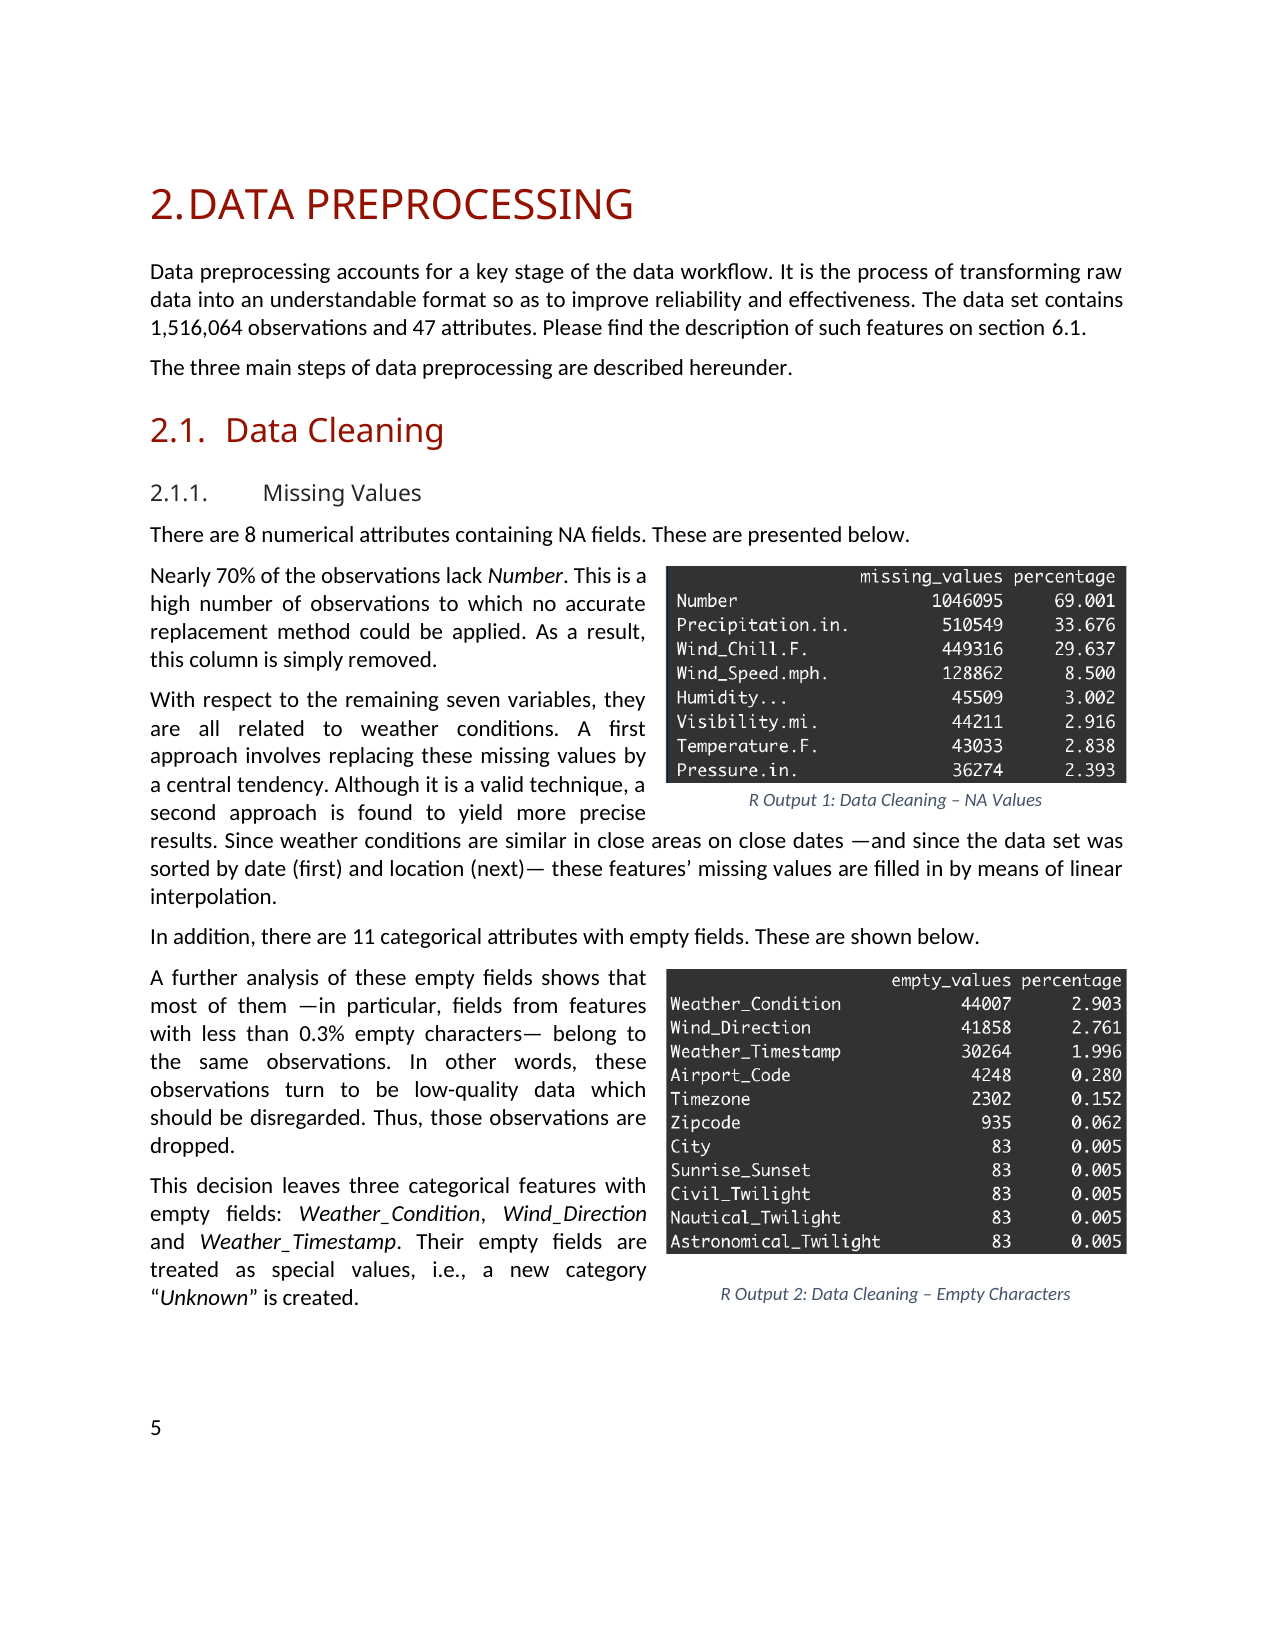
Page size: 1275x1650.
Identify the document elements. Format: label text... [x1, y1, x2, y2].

subtitle DATA PREPROCESSING [150, 175, 1125, 232]
text With respect to the remaining seven variables, they are all related to weather conditions. A first approach involves replacing these missing values by a central tendency. Although it is a valid technique, a second approach is found to yield more precise results. Since weather conditions are similar in close areas on close dates —and since the data set was sorted by date (first) and location (next)— these features’ missing values are filled in by means of linear interpolation. [150, 686, 1125, 910]
text A further analysis of these empty fields shows that most of them —in particular, fields from features with less than 0.3% empty characters— belong to the same observations. In other words, these observations turn to be low-quality data which should be disregarded. Thus, those observations are dropped. [150, 963, 1125, 1159]
subtitle Missing Values [150, 477, 1125, 508]
text Nearly 70% of the observations lack Number. This is a high number of observations to which no accurate replacement method could be applied. As a result, this column is simply removed. [150, 561, 1125, 673]
subtitle Data Cleaning [150, 406, 1125, 452]
text The three main steps of data preprocessing are described hereunder. [150, 353, 1125, 381]
picture [666, 969, 1127, 1254]
text This decision leaves three categorical features with empty fields: Weather_Condition, Wind_Direction and Weather_Timestamp. Their empty fields are treated as special values, i.e., a new category “Unknown” is created. [150, 1171, 1125, 1312]
text Data preprocessing accounts for a key stage of the data workflow. It is the process of transforming raw data into an understandable format so as to improve reliability and effectiveness. The data set contains 1,516,064 observations and 47 attributes. Please find the description of such features on section 6.1. [150, 257, 1125, 341]
text There are 8 numerical attributes containing NA fields. These are presented below. [150, 521, 1125, 548]
picture [665, 566, 1127, 783]
text In addition, there are 11 categorical attributes with empty fields. These are shown below. [150, 922, 1125, 950]
